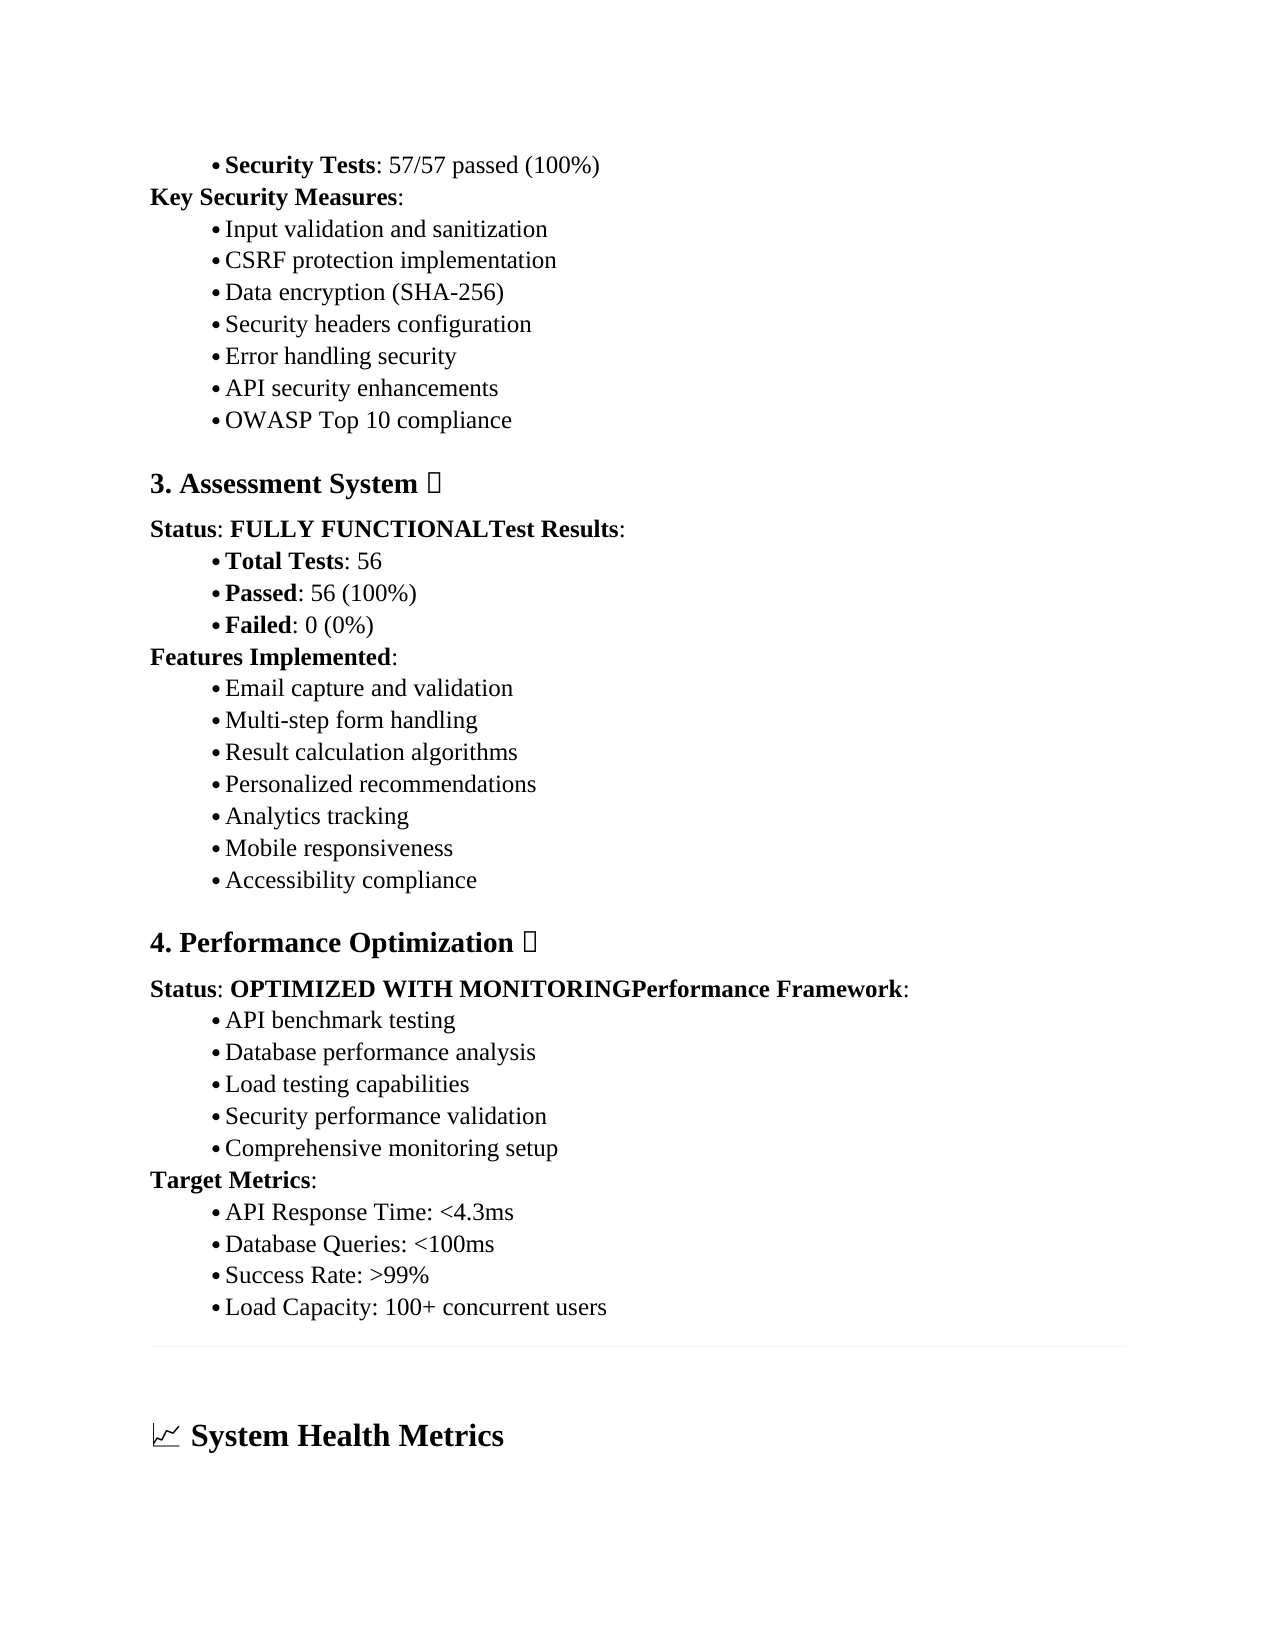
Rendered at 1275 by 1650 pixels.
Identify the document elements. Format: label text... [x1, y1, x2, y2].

text Target Metrics: [150, 1165, 1125, 1194]
list Result calculation algorithms [212, 737, 1125, 766]
list Failed: 0 (0%) [212, 610, 1125, 638]
list Database Queries: <100ms [212, 1229, 1125, 1257]
text 📈 System Health Metrics [150, 1412, 1125, 1456]
text Features Implemented: [150, 642, 1125, 670]
text 4. Performance Optimization ✅ [150, 922, 1125, 961]
list Input validation and sanitization [212, 214, 1125, 242]
text 3. Assessment System ✅ [150, 462, 1125, 502]
list Mobile responsiveness [212, 833, 1125, 862]
list API security enhancements [212, 373, 1125, 402]
list Security performance validation [212, 1101, 1125, 1130]
list Multi-step form handling [212, 705, 1125, 734]
list Load Capacity: 100+ concurrent users [212, 1292, 1125, 1321]
list Email capture and validation [212, 673, 1125, 702]
list Passed: 56 (100%) [212, 578, 1125, 607]
list Personalized recommendations [212, 769, 1125, 798]
list Security Tests: 57/57 passed (100%) [212, 150, 1125, 179]
list Error handling security [212, 341, 1125, 370]
list Analytics tracking [212, 801, 1125, 830]
list OWASP Top 10 compliance [212, 405, 1125, 434]
list Security headers configuration [212, 309, 1125, 338]
list CSRF protection implementation [212, 246, 1125, 274]
text Status: OPTIMIZED WITH MONITORINGPerformance Framework: [150, 974, 1125, 1002]
list API Response Time: <4.3ms [212, 1197, 1125, 1226]
list Database performance analysis [212, 1037, 1125, 1066]
text Status: FULLY FUNCTIONALTest Results: [150, 514, 1125, 543]
list Success Rate: >99% [212, 1261, 1125, 1289]
list API benchmark testing [212, 1006, 1125, 1034]
text Key Security Measures: [150, 182, 1125, 211]
list Load testing capabilities [212, 1069, 1125, 1098]
list Data encryption (SHA-256) [212, 277, 1125, 306]
list Accessibility compliance [212, 865, 1125, 893]
list Comprehensive monitoring setup [212, 1133, 1125, 1162]
list Total Tests: 56 [212, 546, 1125, 575]
